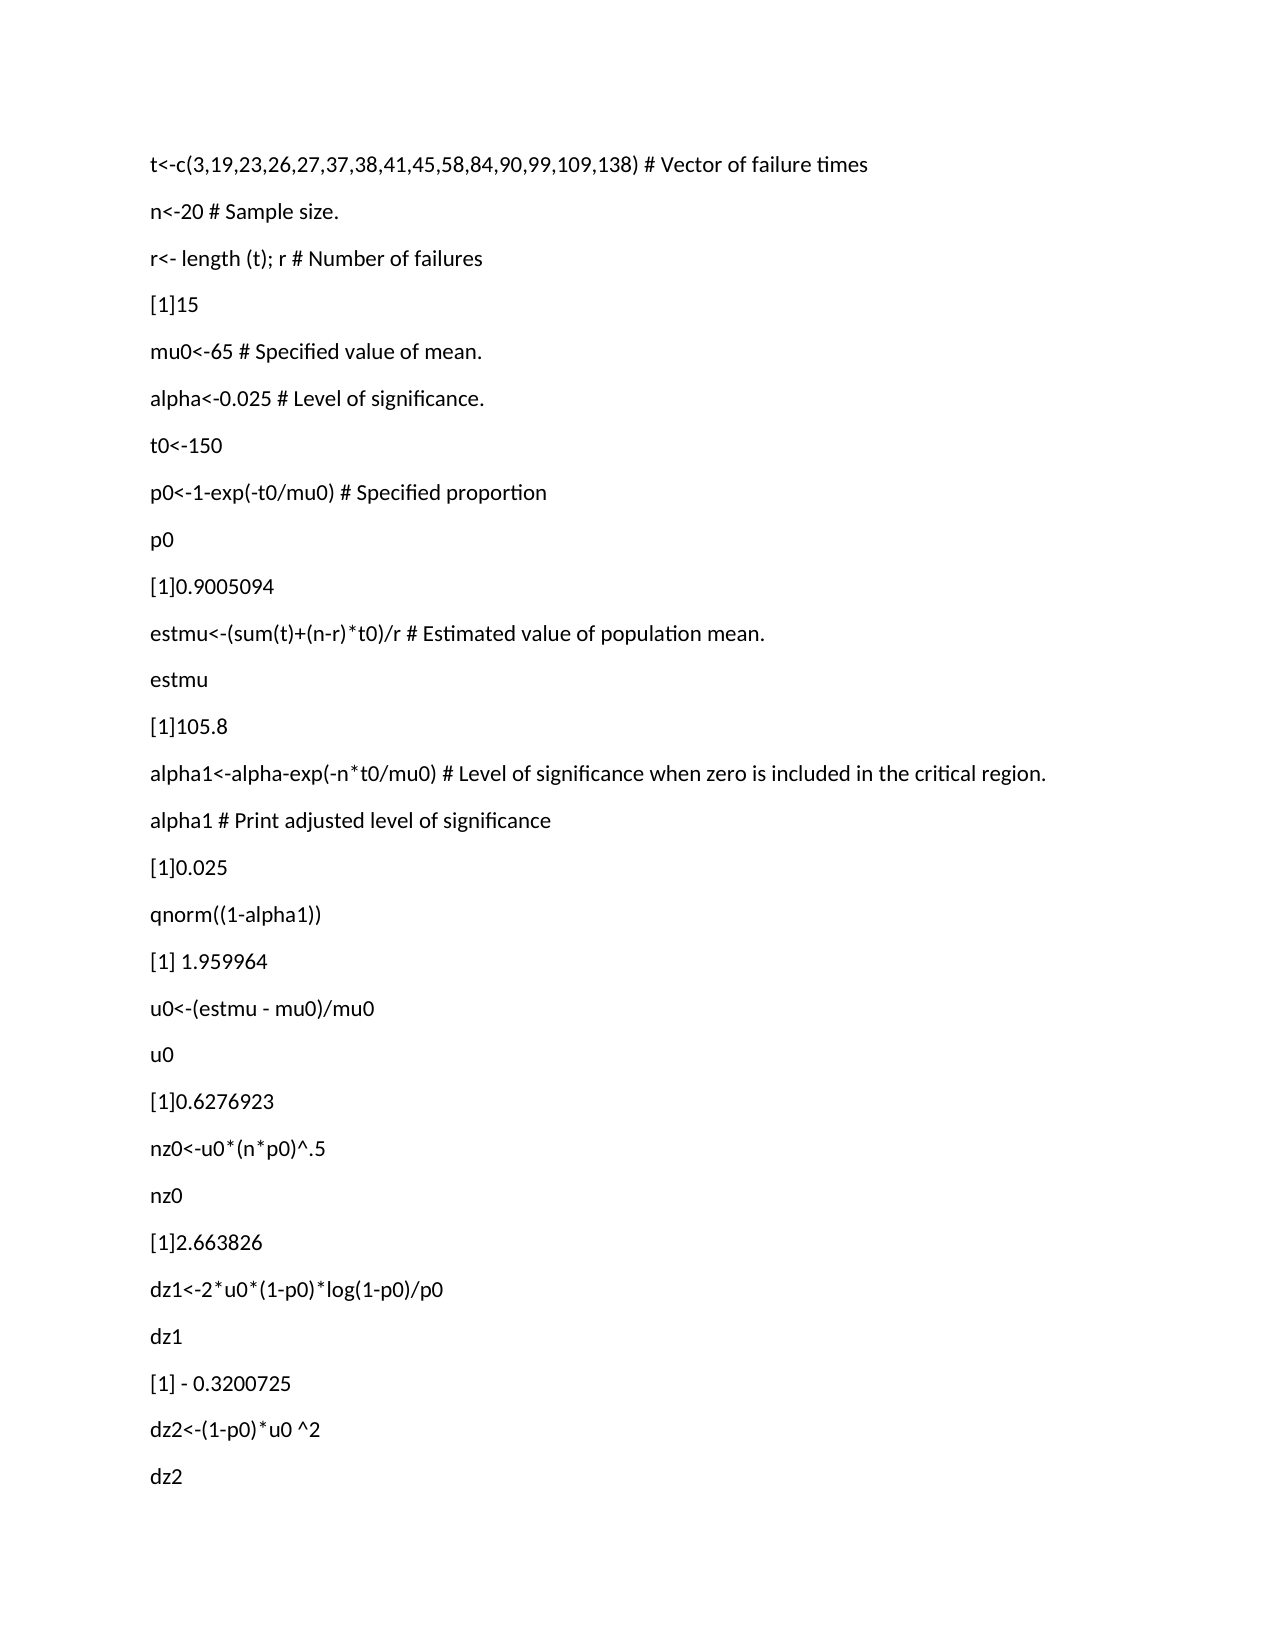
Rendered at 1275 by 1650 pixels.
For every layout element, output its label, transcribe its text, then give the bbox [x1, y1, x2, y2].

text t<-c(3,19,23,26,27,37,38,41,45,58,84,90,99,109,138) # Vector of failure times [150, 150, 1125, 178]
text nz0<-u0*(n*p0)^.5 [150, 1134, 1125, 1162]
text dz1<-2*u0*(1-p0)*log(1-p0)/p0 [150, 1275, 1125, 1303]
text [1]15 [150, 291, 1125, 319]
text alpha1<-alpha-exp(-n*t0/mu0) # Level of significance when zero is included in the critical region. [150, 759, 1125, 787]
text dz2 [150, 1462, 1125, 1491]
text t0<-150 [150, 431, 1125, 459]
text n<-20 # Sample size. [150, 197, 1125, 225]
text [1]0.6276923 [150, 1087, 1125, 1116]
text nz0 [150, 1181, 1125, 1209]
text [1] 1.959964 [150, 947, 1125, 975]
text qnorm((1-alpha1)) [150, 900, 1125, 928]
text estmu<-(sum(t)+(n-r)*t0)/r # Estimated value of population mean. [150, 619, 1125, 647]
text [1] - 0.3200725 [150, 1369, 1125, 1397]
text dz1 [150, 1322, 1125, 1350]
text [1]105.8 [150, 712, 1125, 741]
text alpha<-0.025 # Level of significance. [150, 384, 1125, 412]
text dz2<-(1-p0)*u0 ^2 [150, 1416, 1125, 1444]
text [1]2.663826 [150, 1228, 1125, 1256]
text r<- length (t); r # Number of failures [150, 244, 1125, 272]
text estmu [150, 666, 1125, 694]
text alpha1 # Print adjusted level of significance [150, 806, 1125, 834]
text p0<-1-exp(-t0/mu0) # Specified proportion [150, 478, 1125, 506]
text u0<-(estmu - mu0)/mu0 [150, 994, 1125, 1022]
text u0 [150, 1041, 1125, 1069]
text [1]0.9005094 [150, 572, 1125, 600]
text mu0<-65 # Specified value of mean. [150, 337, 1125, 366]
text p0 [150, 525, 1125, 553]
text [1]0.025 [150, 853, 1125, 881]
